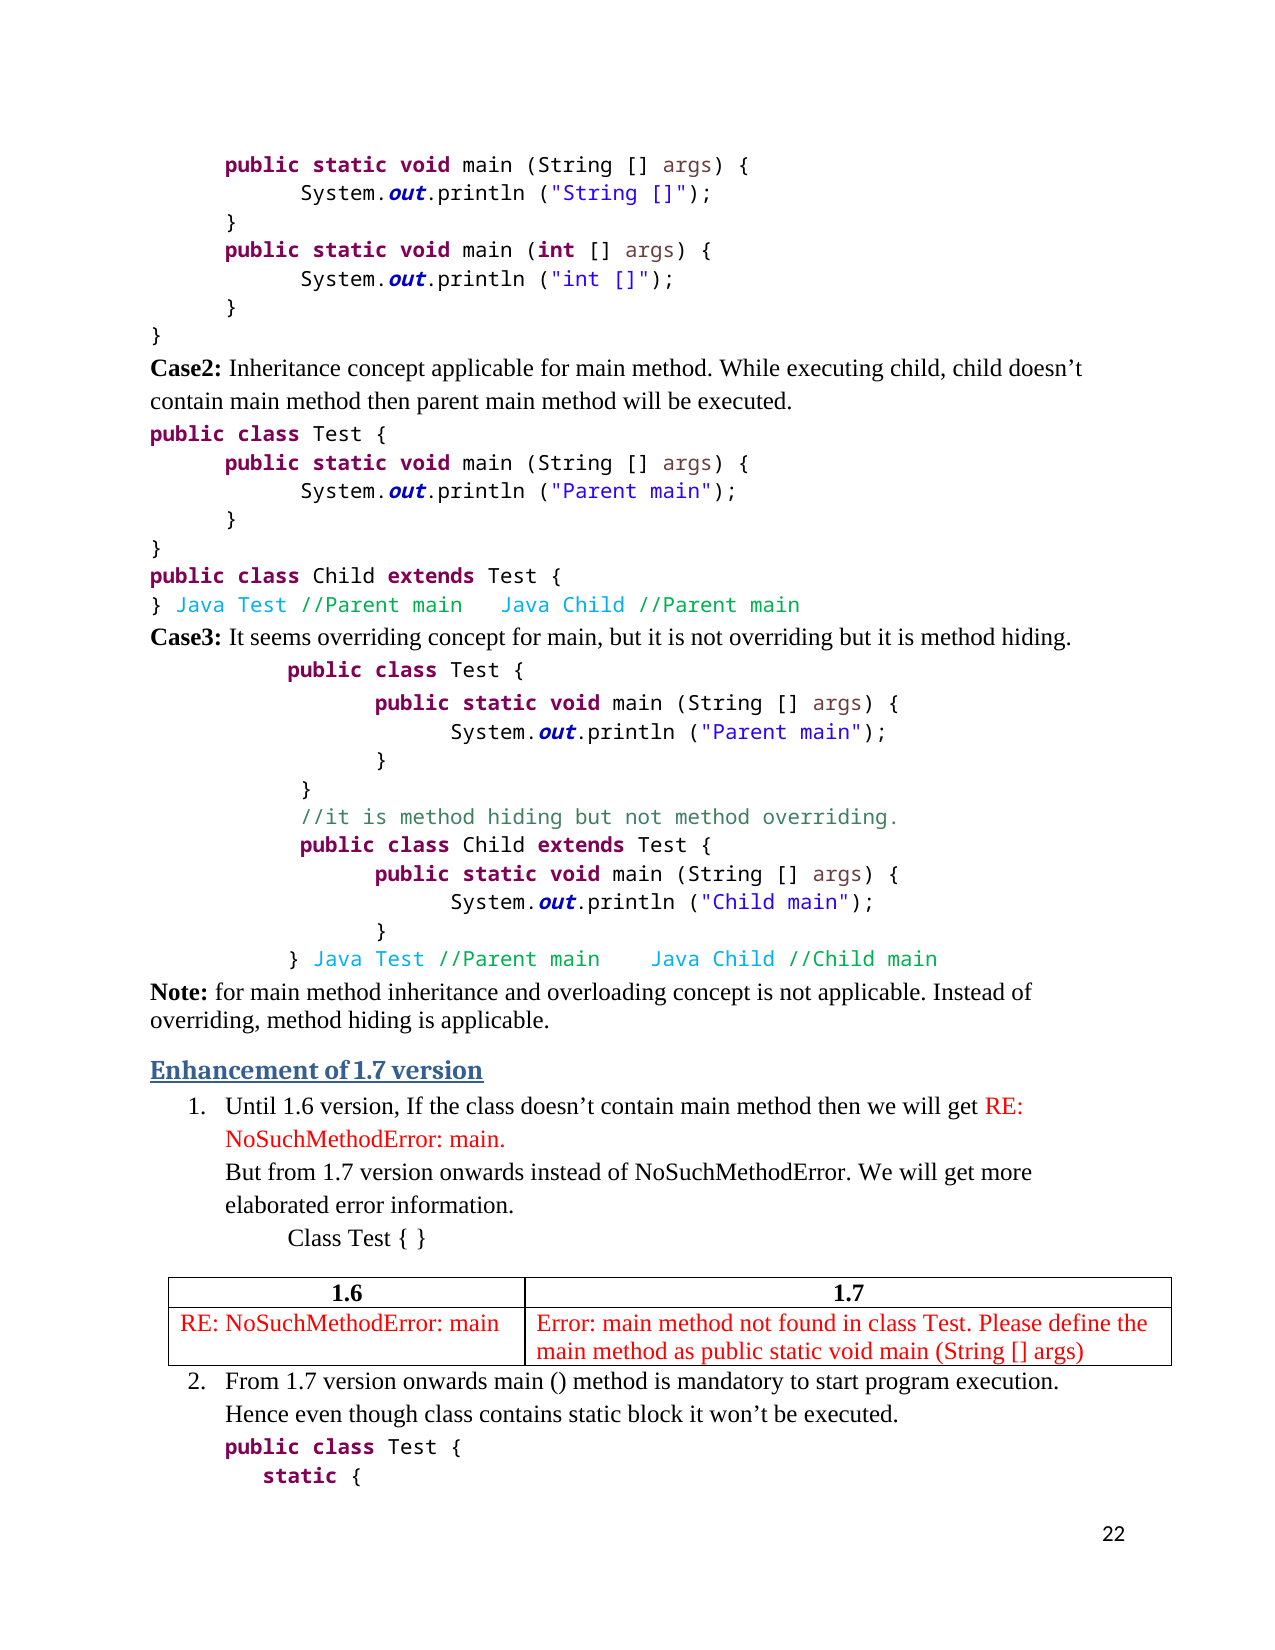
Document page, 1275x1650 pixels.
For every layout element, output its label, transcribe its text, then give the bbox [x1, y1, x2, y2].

list Class Test { } [225, 1223, 1125, 1252]
text System.out.println ("int []"); [150, 264, 1125, 292]
text } Java Test //Parent main Java Child //Parent main [150, 590, 1125, 618]
text public static void main (String [] args) { [150, 688, 1125, 717]
table_cell Error: main method not found in class Test. Please define the main method as public static void main (String [] args) [526, 1308, 1171, 1365]
table_header 1.6 [169, 1278, 524, 1307]
text public class Test { [150, 656, 1125, 684]
text } [150, 321, 1125, 349]
list But from 1.7 version onwards instead of NoSuchMethodError. We will get more elaborated error information. [225, 1157, 1125, 1219]
text } [225, 774, 1125, 802]
text System.out.println ("Parent main"); [150, 476, 1125, 504]
text public class Test { [150, 419, 1125, 448]
text Case2: Inheritance concept applicable for main method. While executing child, child doesn’t contain main method then parent main method will be executed. [150, 353, 1125, 415]
text } [150, 533, 1125, 561]
text } [150, 292, 1125, 321]
text public static void main (String [] args) { [150, 859, 1125, 887]
text } [150, 504, 1125, 533]
text public static void main (String [] args) { [150, 150, 1125, 178]
table_cell RE: NoSuchMethodError: main [169, 1308, 524, 1365]
text public static void main (int [] args) { [150, 235, 1125, 264]
list From 1.7 version onwards main () method is mandatory to start program execution. Hence even though class contains static block it won’t be executed. [187, 1366, 1125, 1428]
text } Java Test //Parent main Java Child //Child main [150, 944, 1125, 973]
list Until 1.6 version, If the class doesn’t contain main method then we will get RE: NoSuchMethodError: main. [187, 1091, 1125, 1153]
table_header 1.7 [526, 1278, 1171, 1307]
text } [150, 207, 1125, 235]
text public static void main (String [] args) { [150, 448, 1125, 476]
text } [150, 745, 1125, 774]
text } [150, 916, 1125, 944]
text static { [262, 1461, 1125, 1489]
subtitle Enhancement of 1.7 version [150, 1055, 1125, 1086]
text System.out.println ("Parent main"); [150, 717, 1125, 745]
text Case3: It seems overriding concept for main, but it is not overriding but it is method hiding. [150, 622, 1125, 651]
text System.out.println ("String []"); [150, 178, 1125, 207]
text public class Child extends Test { [225, 831, 1125, 859]
text //it is method hiding but not method overriding. [225, 802, 1125, 831]
text System.out.println ("Child main"); [150, 887, 1125, 916]
text public class Child extends Test { [150, 561, 1125, 590]
text Note: for main method inheritance and overloading concept is not applicable. Instead of overriding, method hiding is applicable. [150, 977, 1125, 1034]
list public class Test { [225, 1432, 1125, 1461]
